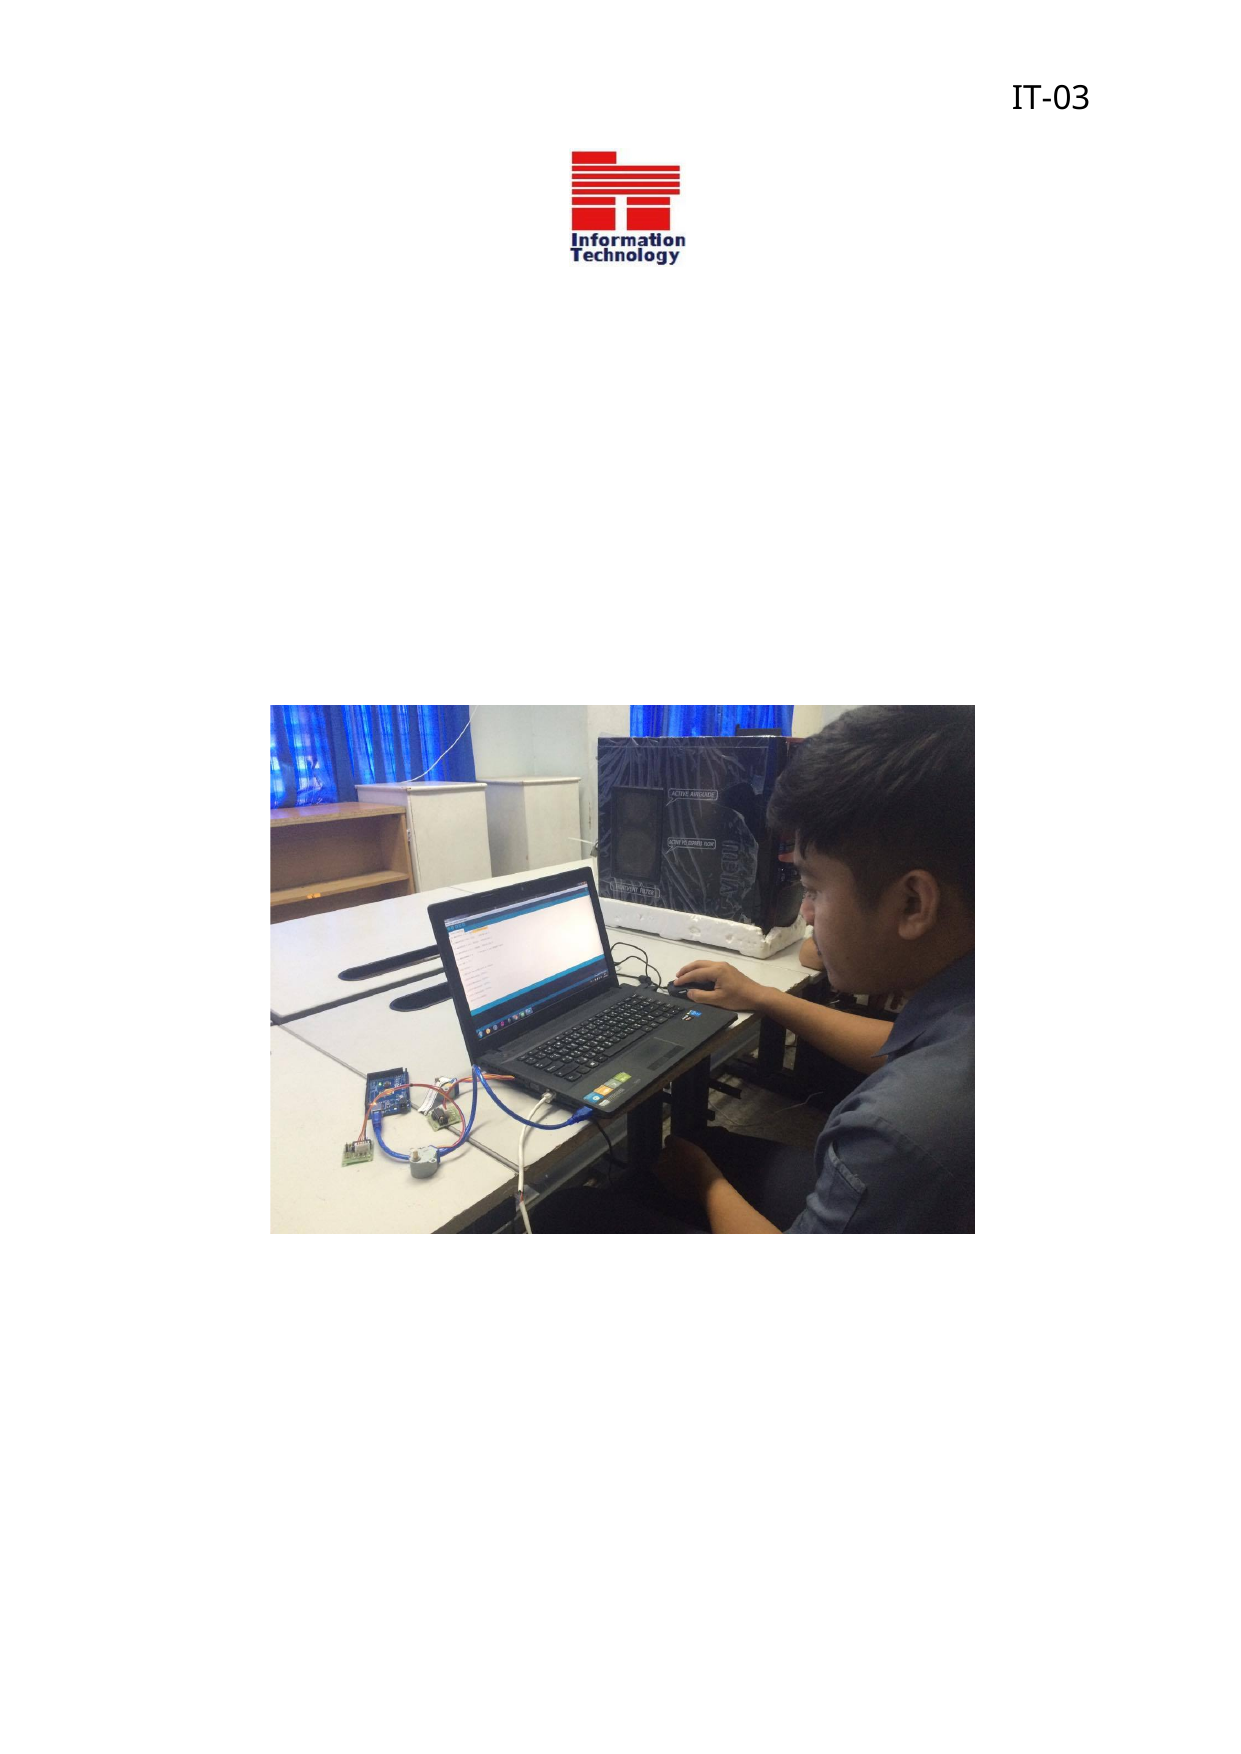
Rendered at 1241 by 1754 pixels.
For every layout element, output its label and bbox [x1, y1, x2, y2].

picture [569, 148, 687, 267]
picture [270, 705, 975, 1234]
